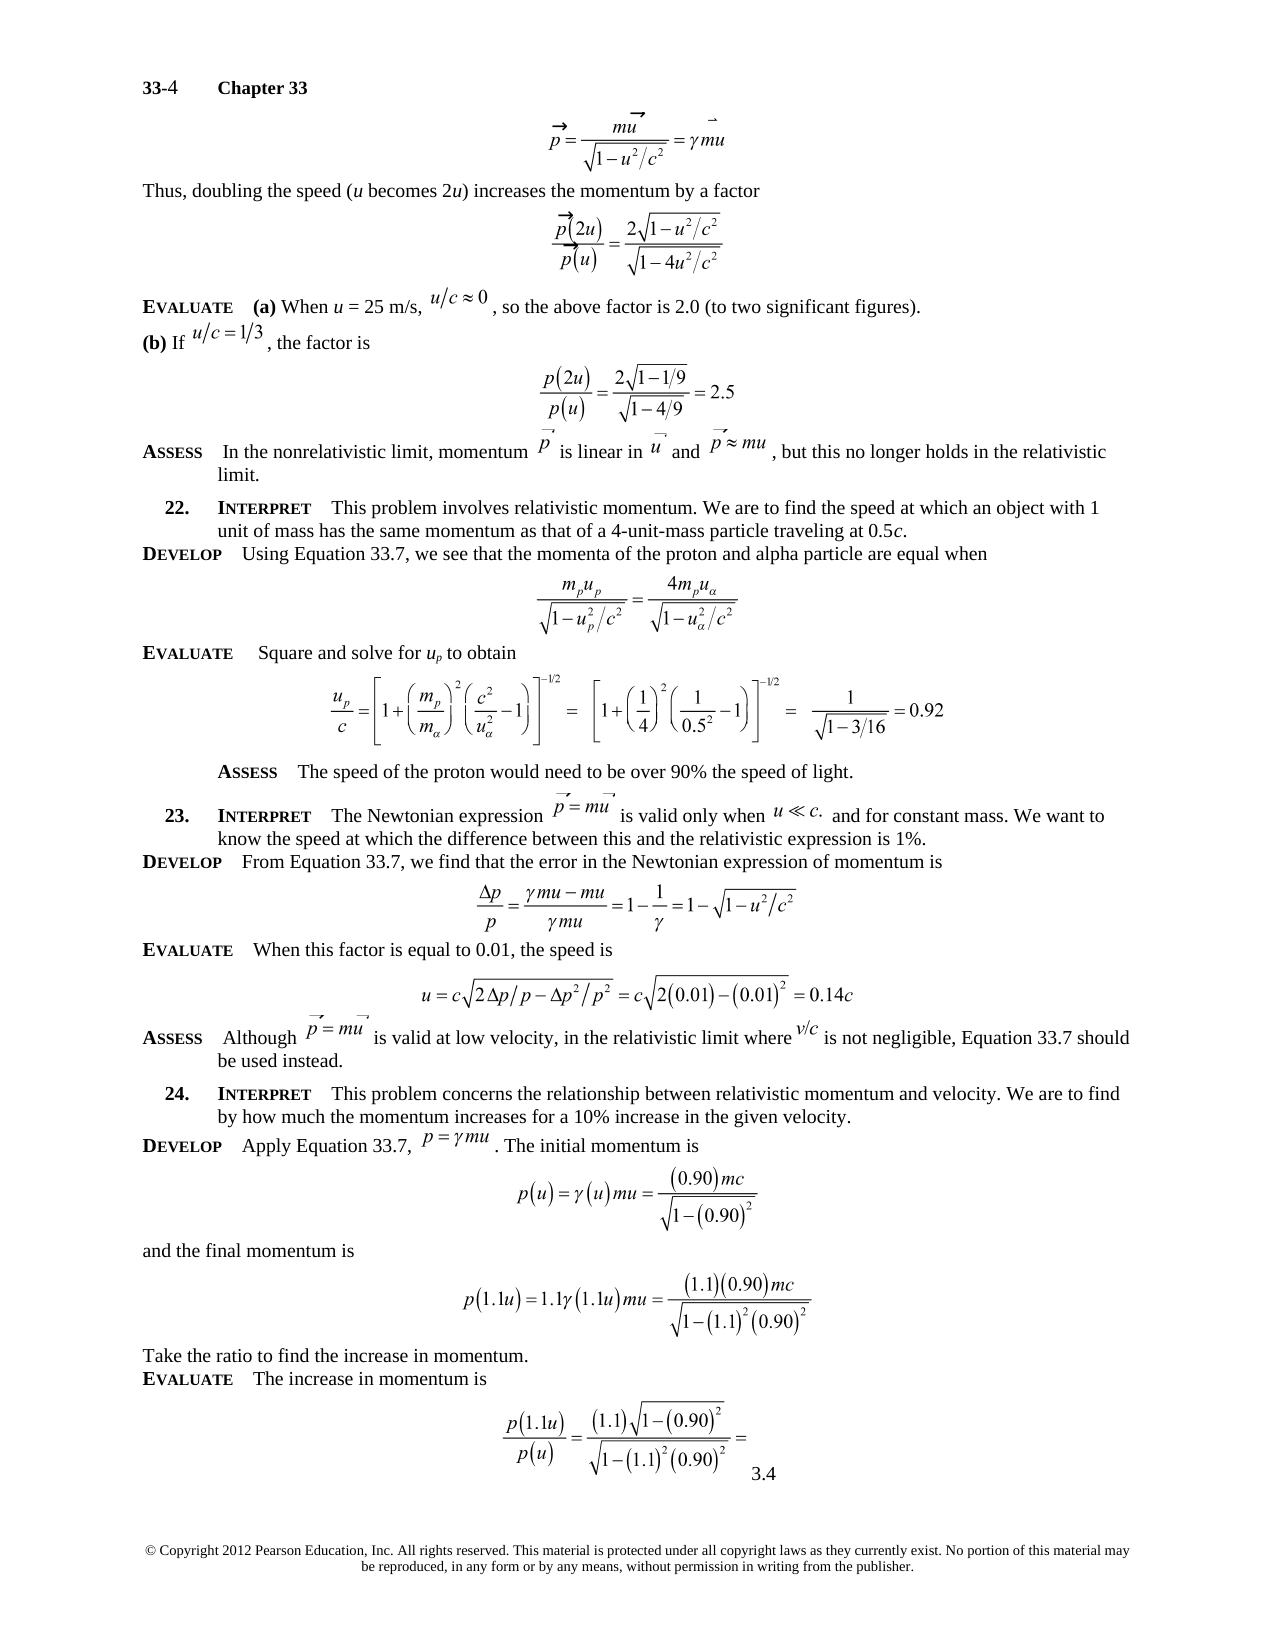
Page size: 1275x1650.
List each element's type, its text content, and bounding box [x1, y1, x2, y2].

text Develop From Equation 33.7, we find that the error in the Newtonian expression of momentum is [142, 850, 1132, 873]
picture [427, 282, 492, 314]
picture [548, 793, 615, 823]
text Develop Using Equation 33.7, we see that the momenta of the proton and alpha particle are equal when [142, 542, 1132, 564]
picture [533, 429, 555, 459]
text Assess The speed of the proton would need to be over 90% the speed of light. [217, 760, 1132, 783]
picture [327, 668, 948, 750]
text Evaluate Square and solve for up to obtain [142, 641, 1132, 663]
picture [473, 877, 802, 937]
text Evaluate When this factor is equal to 0.01, the speed is [142, 938, 1132, 961]
text Take the ratio to find the increase in momentum. [142, 1344, 1132, 1367]
picture [544, 112, 731, 177]
picture [458, 1267, 817, 1343]
picture [189, 317, 267, 349]
text Evaluate (a) When u = 25 m/s, , so the above factor is 2.0 (to two significant figures). [142, 282, 1132, 318]
text Assess Although is valid at low velocity, in the relativistic limit whereis not negligible, Equation 33.7 should be used instead. [142, 1015, 1132, 1071]
text Assess In the nonrelativistic limit, momentum is linear in and , but this no longer holds in the relativistic limit. [142, 429, 1132, 486]
text Thus, doubling the speed (u becomes 2u) increases the momentum by a factor [142, 179, 1132, 202]
text 23. Interpret The Newtonian expression is valid only when and for constant mass. We want to know the speed at which the difference between this and the relativistic expression is 1%. [142, 793, 1132, 850]
text (b) If , the factor is [142, 318, 1132, 353]
picture [302, 1015, 369, 1045]
text 24. Interpret This problem concerns the relationship between relativistic momentum and velocity. We are to find by how much the momentum increases for a 10% increase in the given velocity. [142, 1082, 1132, 1127]
picture [417, 1127, 495, 1153]
picture [770, 799, 827, 823]
picture [548, 207, 728, 280]
picture [536, 358, 739, 428]
picture [499, 1395, 752, 1481]
text and the final momentum is [142, 1239, 1132, 1262]
text 22. Interpret This problem involves relativistic momentum. We are to find the speed at which an object with 1 unit of mass has the same momentum as that of a 4-unit-mass particle traveling at 0.5c. [142, 496, 1132, 542]
picture [512, 1162, 763, 1237]
text Develop Apply Equation 33.7, . The initial momentum is [142, 1127, 1132, 1157]
picture [647, 433, 667, 459]
picture [705, 429, 772, 459]
picture [418, 969, 857, 1045]
text Evaluate The increase in momentum is [142, 1367, 1132, 1390]
picture [533, 569, 742, 639]
text 3.4 [142, 1395, 1132, 1485]
